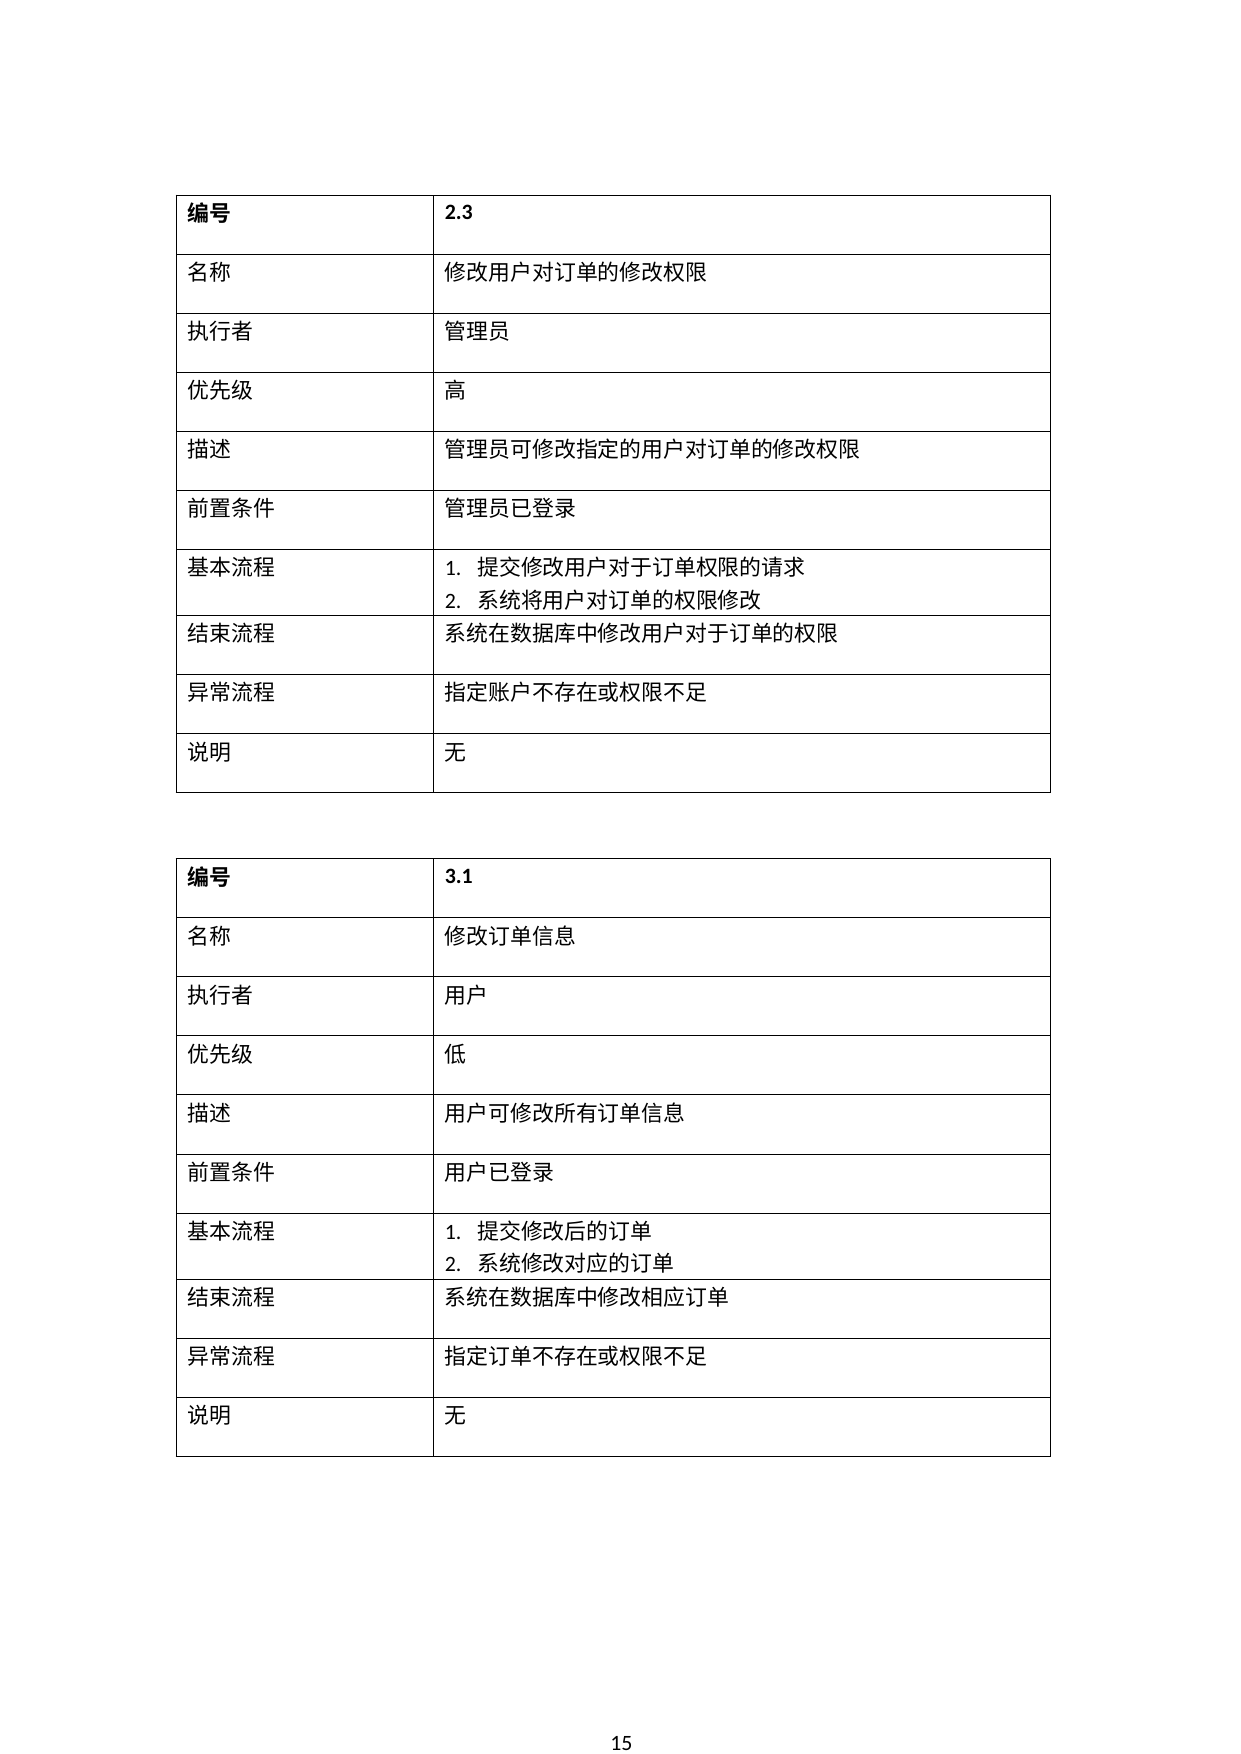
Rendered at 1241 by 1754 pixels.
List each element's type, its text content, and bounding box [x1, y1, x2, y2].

table_cell 用户 [434, 977, 1050, 1035]
table_cell 执行者 [177, 977, 433, 1035]
table_cell 系统在数据库中修改用户对于订单的权限 [434, 616, 1050, 674]
table_cell 管理员已登录 [434, 491, 1050, 549]
table_cell 执行者 [177, 314, 433, 372]
table_cell 用户已登录 [434, 1155, 1050, 1212]
table_cell 名称 [177, 918, 433, 976]
table_cell 说明 [177, 734, 433, 792]
table_header 2.3 [434, 196, 1050, 253]
table_cell 无 [434, 1398, 1050, 1456]
table_cell 描述 [177, 432, 433, 490]
table_header 3.1 [434, 859, 1050, 917]
table_header 编号 [177, 196, 433, 253]
table_cell 前置条件 [177, 491, 433, 549]
table_cell 名称 [177, 255, 433, 313]
table_cell 管理员 [434, 314, 1050, 372]
table_cell 修改订单信息 [434, 918, 1050, 976]
table_cell 用户可修改所有订单信息 [434, 1095, 1050, 1153]
table_cell 指定订单不存在或权限不足 [434, 1339, 1050, 1397]
table_header 编号 [177, 859, 433, 917]
table_cell 系统在数据库中修改相应订单 [434, 1280, 1050, 1338]
table_cell 基本流程 [177, 550, 433, 615]
table_cell 异常流程 [177, 1339, 433, 1397]
table_cell 管理员可修改指定的用户对订单的修改权限 [434, 432, 1050, 490]
table_cell 前置条件 [177, 1155, 433, 1212]
table_cell 提交修改后的订单 系统修改对应的订单 [434, 1214, 1050, 1278]
table_cell 描述 [177, 1095, 433, 1153]
table_cell 异常流程 [177, 675, 433, 733]
table_cell 优先级 [177, 373, 433, 431]
table_cell 无 [434, 734, 1050, 792]
table_cell 结束流程 [177, 616, 433, 674]
table_cell 高 [434, 373, 1050, 431]
table_cell 优先级 [177, 1036, 433, 1094]
table_cell 结束流程 [177, 1280, 433, 1338]
table_cell 说明 [177, 1398, 433, 1456]
table_cell 修改用户对订单的修改权限 [434, 255, 1050, 313]
table_cell 提交修改用户对于订单权限的请求 系统将用户对订单的权限修改 [434, 550, 1050, 615]
table_cell 指定账户不存在或权限不足 [434, 675, 1050, 733]
table_cell 低 [434, 1036, 1050, 1094]
table_cell 基本流程 [177, 1214, 433, 1278]
